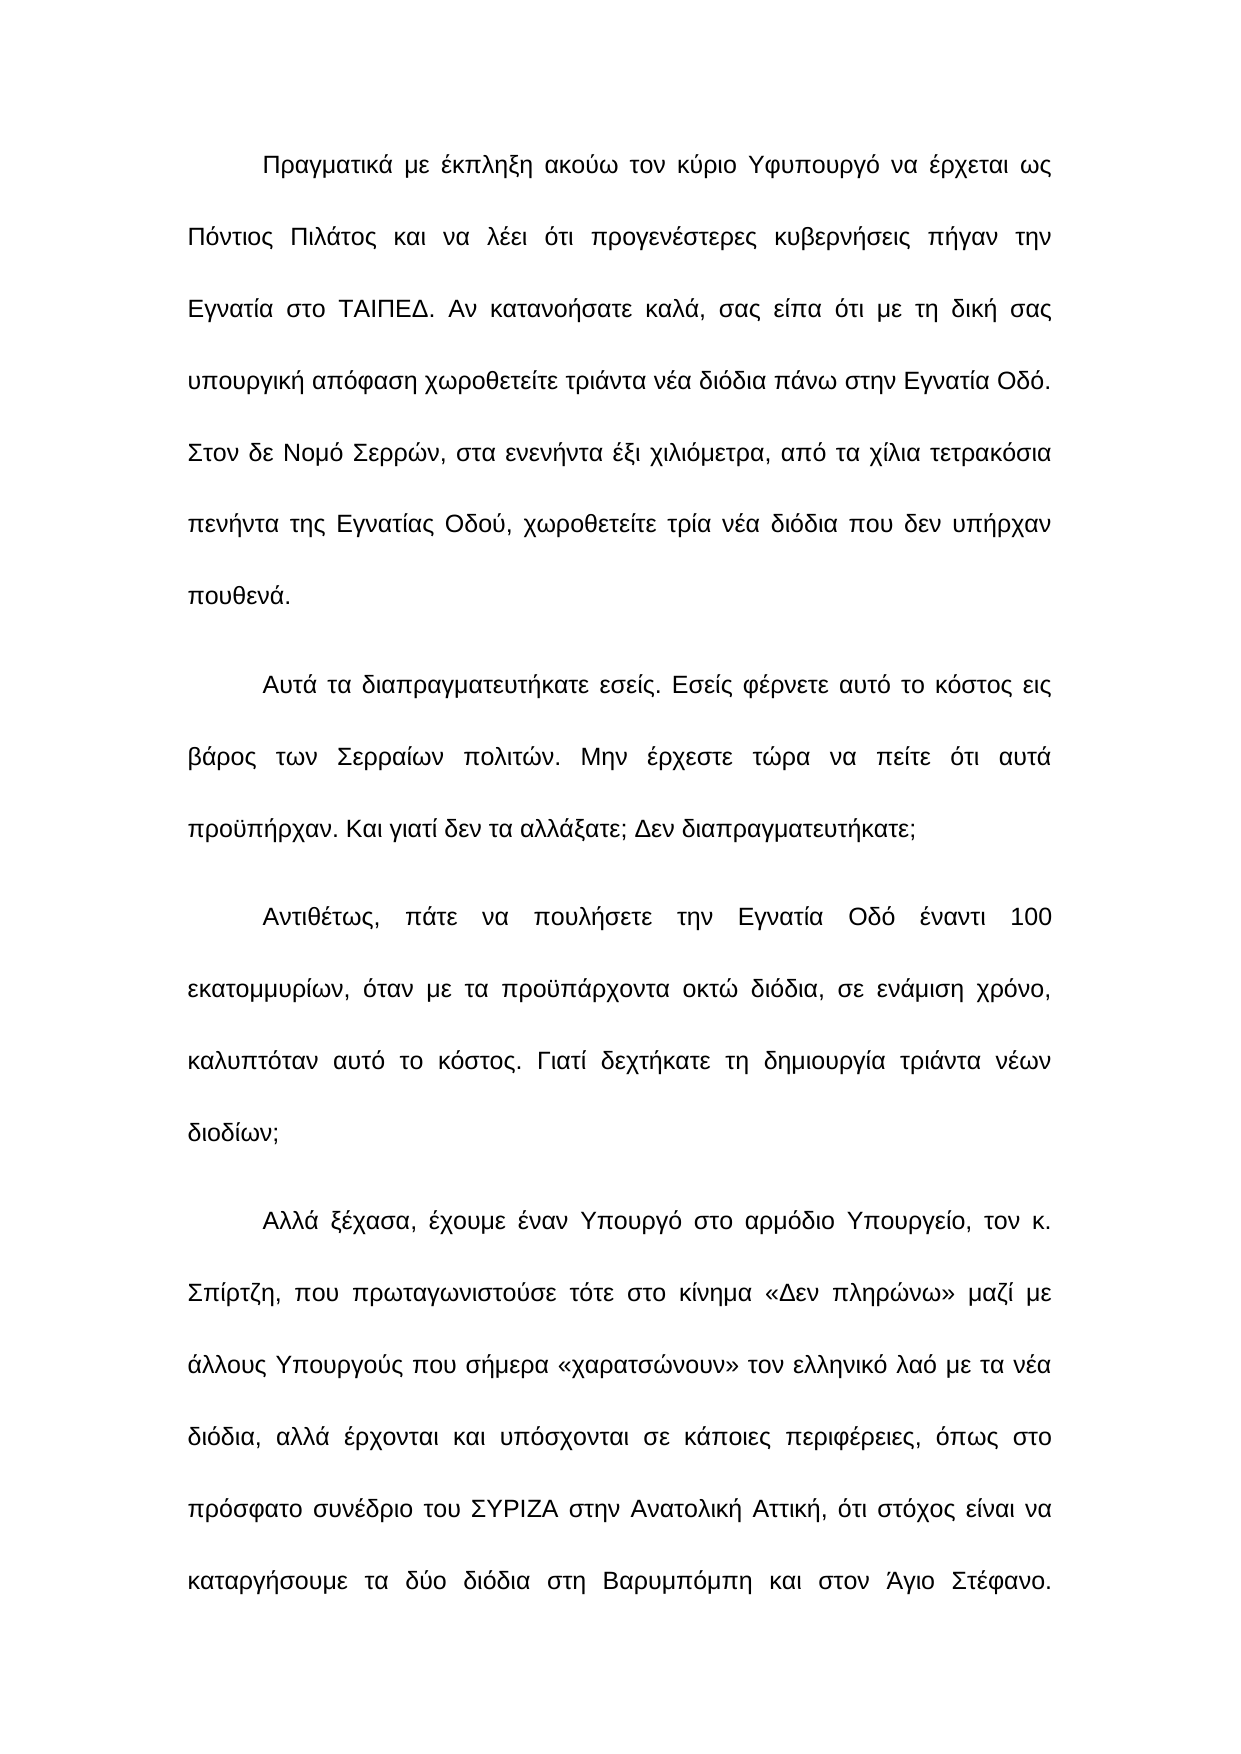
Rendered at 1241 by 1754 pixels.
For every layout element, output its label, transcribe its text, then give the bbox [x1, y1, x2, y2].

text Πραγματικά με έκπληξη ακούω τον κύριο Υφυπουργό να έρχεται ως Πόντιος Πιλάτος και να λέει ότι προγενέστερες κυβερνήσεις πήγαν την Εγνατία στο ΤΑΙΠΕΔ. Αν κατανοήσατε καλά, σας είπα ότι με τη δική σας υπουργική απόφαση χωροθετείτε τριάντα νέα διόδια πάνω στην Εγνατία Οδό. Στον δε Νομό Σερρών, στα ενενήντα έξι χιλιόμετρα, από τα χίλια τετρακόσια πενήντα της Εγνατίας Οδού, χωροθετείτε τρία νέα διόδια που δεν υπήρχαν πουθενά. [187, 150, 1053, 610]
text Αυτά τα διαπραγματευτήκατε εσείς. Εσείς φέρνετε αυτό το κόστος εις βάρος των Σερραίων πολιτών. Μην έρχεστε τώρα να πείτε ότι αυτά προϋπήρχαν. Και γιατί δεν τα αλλάξατε; Δεν διαπραγματευτήκατε; [187, 670, 1053, 842]
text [187, 1206, 1053, 1594]
text Αντιθέτως, πάτε να πουλήσετε την Εγνατία Οδό έναντι 100 εκατομμυρίων, όταν με τα προϋπάρχοντα οκτώ διόδια, σε ενάμιση χρόνο, καλυπτόταν αυτό το κόστος. Γιατί δεχτήκατε τη δημιουργία τριάντα νέων διοδίων; [187, 902, 1053, 1146]
